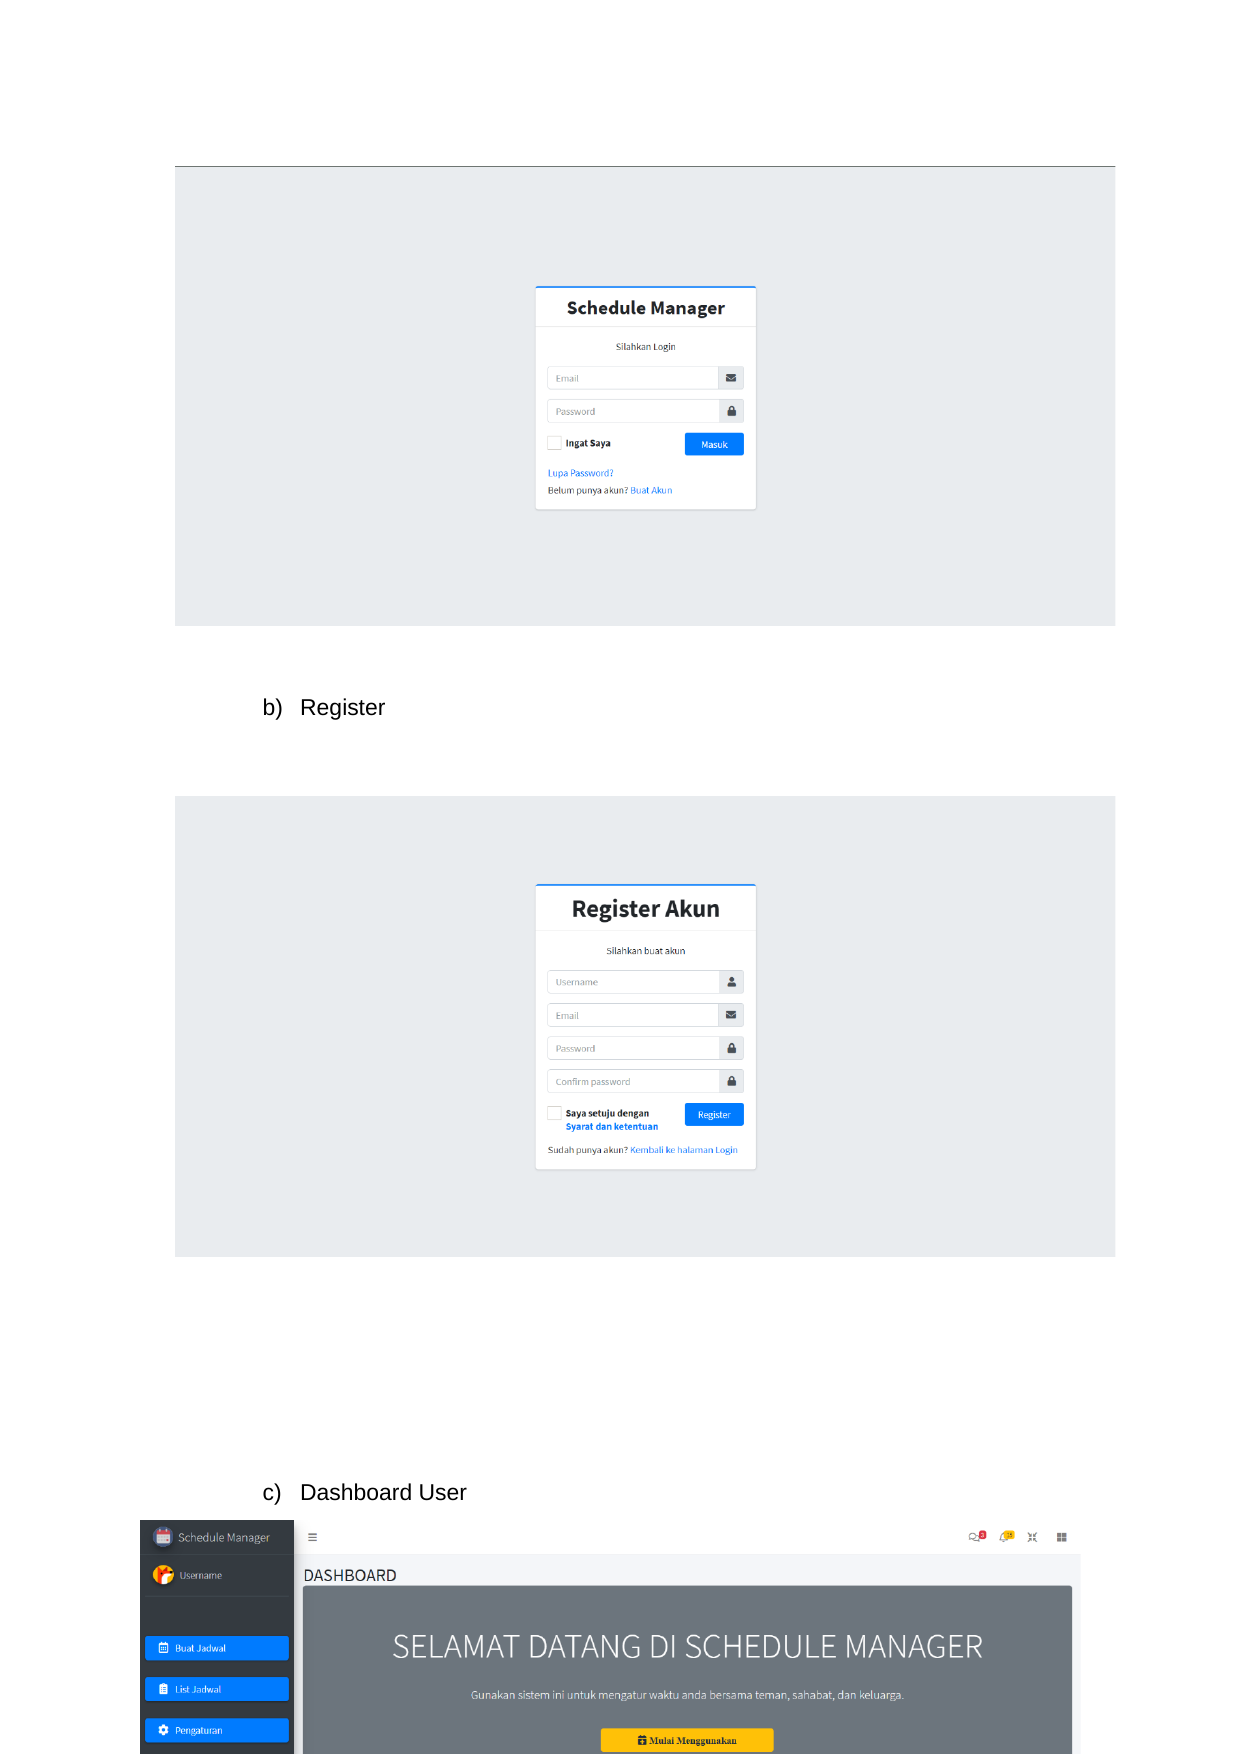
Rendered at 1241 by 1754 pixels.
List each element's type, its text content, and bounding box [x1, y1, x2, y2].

list Dashboard User [262, 1479, 1090, 1506]
picture [140, 1520, 1081, 1754]
picture [175, 796, 1116, 1257]
picture [175, 166, 1116, 626]
list Register [262, 694, 1090, 720]
